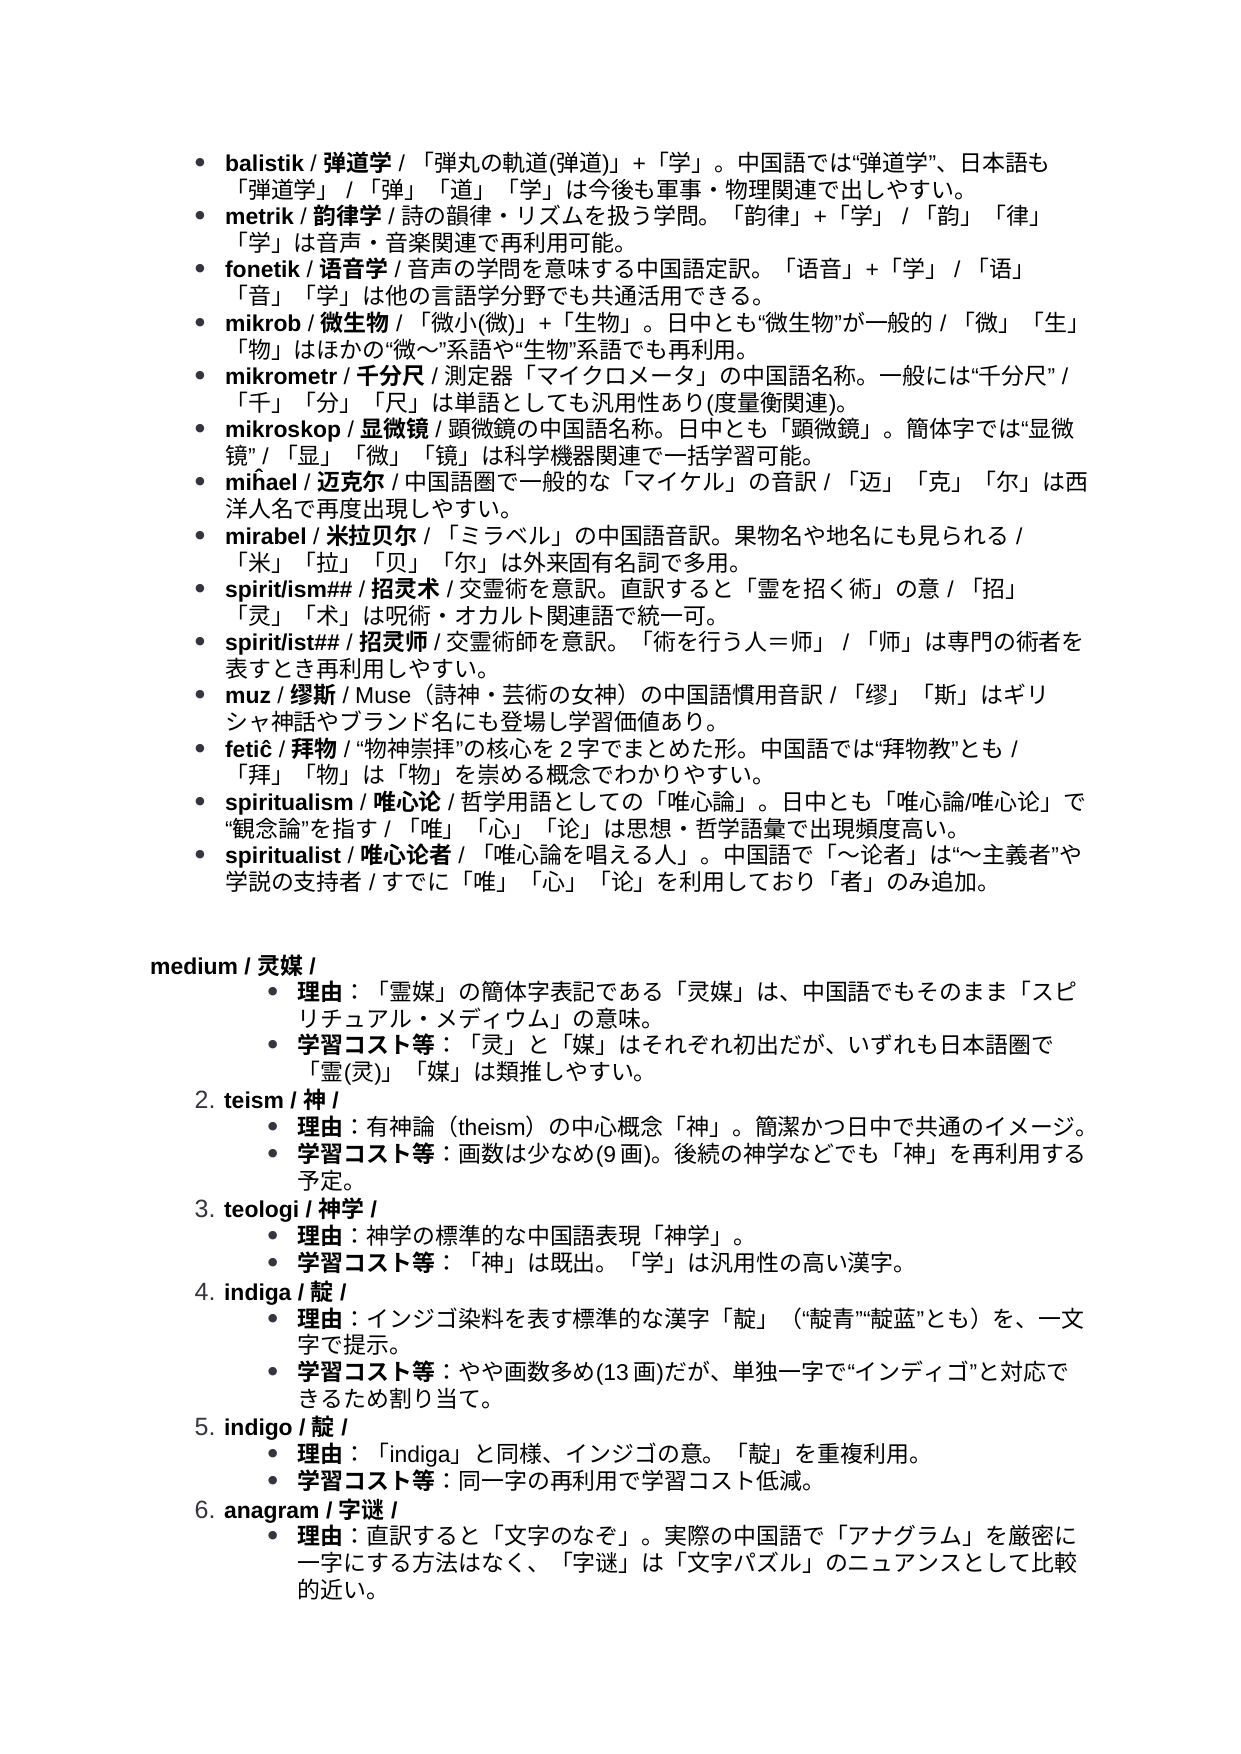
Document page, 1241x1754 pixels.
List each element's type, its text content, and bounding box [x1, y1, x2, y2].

list teism / 神 / [194, 1086, 1090, 1114]
list fonetik / 语音学 / 音声の学問を意味する中国語定訳。「语音」+「学」 / 「语」「音」「学」は他の言語学分野でも共通活用できる。 [196, 256, 1090, 310]
list muz / 缪斯 / Muse（詩神・芸術の女神）の中国語慣用音訳 / 「缪」「斯」はギリシャ神話やブランド名にも登場し学習価値あり。 [196, 682, 1090, 736]
list 学習コスト等：同一字の再利用で学習コスト低減。 [268, 1468, 1090, 1494]
list 理由：有神論（theism）の中心概念「神」。簡潔かつ日中で共通のイメージ。 [268, 1114, 1090, 1141]
list indiga / 靛 / [194, 1277, 1090, 1306]
list 理由：「indiga」と同様、インジゴの意。「靛」を重複利用。 [268, 1441, 1090, 1468]
text medium / 灵媒 / [150, 953, 1090, 979]
list spiritualism / 唯心论 / 哲学用語としての「唯心論」。日中とも「唯心論/唯心论」で“観念論”を指す / 「唯」「心」「论」は思想・哲学語彙で出現頻度高い。 [196, 789, 1090, 842]
list 理由：「霊媒」の簡体字表記である「灵媒」は、中国語でもそのまま「スピリチュアル・メディウム」の意味。 [268, 979, 1090, 1032]
list 学習コスト等：「神」は既出。「学」は汎用性の高い漢字。 [268, 1250, 1090, 1277]
list spiritualist / 唯心论者 / 「唯心論を唱える人」。中国語で「～论者」は“～主義者”や学説の支持者 / すでに「唯」「心」「论」を利用しており「者」のみ追加。 [196, 842, 1090, 895]
list 理由：神学の標準的な中国語表現「神学」。 [268, 1223, 1090, 1250]
list 理由：直訳すると「文字のなぞ」。実際の中国語で「アナグラム」を厳密に一字にする方法はなく、「字谜」は「文字パズル」のニュアンスとして比較的近い。 [268, 1523, 1090, 1603]
list spirit/ism## / 招灵术 / 交霊術を意訳。直訳すると「霊を招く術」の意 / 「招」「灵」「术」は呪術・オカルト関連語で統一可。 [196, 576, 1090, 629]
list mikrob / 微生物 / 「微小(微)」+「生物」。日中とも“微生物”が一般的 / 「微」「生」「物」はほかの“微～”系語や“生物”系語でも再利用。 [196, 310, 1090, 363]
list miĥael / 迈克尔 / 中国語圏で一般的な「マイケル」の音訳 / 「迈」「克」「尔」は西洋人名で再度出現しやすい。 [196, 469, 1090, 523]
list anagram / 字谜 / [194, 1494, 1090, 1523]
list metrik / 韵律学 / 詩の韻律・リズムを扱う学問。「韵律」+「学」 / 「韵」「律」「学」は音声・音楽関連で再利用可能。 [196, 203, 1090, 256]
list mikroskop / 显微镜 / 顕微鏡の中国語名称。日中とも「顕微鏡」。簡体字では“显微镜” / 「显」「微」「镜」は科学機器関連で一括学習可能。 [196, 416, 1090, 469]
list spirit/ist## / 招灵师 / 交霊術師を意訳。「術を行う人＝师」 / 「师」は専門の術者を表すとき再利用しやすい。 [196, 629, 1090, 682]
list fetiĉ / 拜物 / “物神崇拝”の核心を2字でまとめた形。中国語では“拜物教”とも / 「拜」「物」は「物」を崇める概念でわかりやすい。 [196, 736, 1090, 789]
list balistik / 弹道学 / 「弾丸の軌道(弹道)」+「学」。中国語では“弹道学”、日本語も「弾道学」 / 「弹」「道」「学」は今後も軍事・物理関連で出しやすい。 [196, 150, 1090, 203]
list mikrometr / 千分尺 / 測定器「マイクロメータ」の中国語名称。一般には“千分尺” / 「千」「分」「尺」は単語としても汎用性あり(度量衡関連)。 [196, 363, 1090, 416]
list indigo / 靛 / [194, 1412, 1090, 1441]
list 学習コスト等：「灵」と「媒」はそれぞれ初出だが、いずれも日本語圏で「霊(灵)」「媒」は類推しやすい。 [268, 1032, 1090, 1086]
list teologi / 神学 / [194, 1194, 1090, 1223]
list 理由：インジゴ染料を表す標準的な漢字「靛」（“靛青”“靛蓝”とも）を、一文字で提示。 [268, 1306, 1090, 1359]
list 学習コスト等：やや画数多め(13画)だが、単独一字で“インディゴ”と対応できるため割り当て。 [268, 1359, 1090, 1412]
list 学習コスト等：画数は少なめ(9画)。後続の神学などでも「神」を再利用する予定。 [268, 1141, 1090, 1194]
list mirabel / 米拉贝尔 / 「ミラベル」の中国語音訳。果物名や地名にも見られる / 「米」「拉」「贝」「尔」は外来固有名詞で多用。 [196, 523, 1090, 576]
